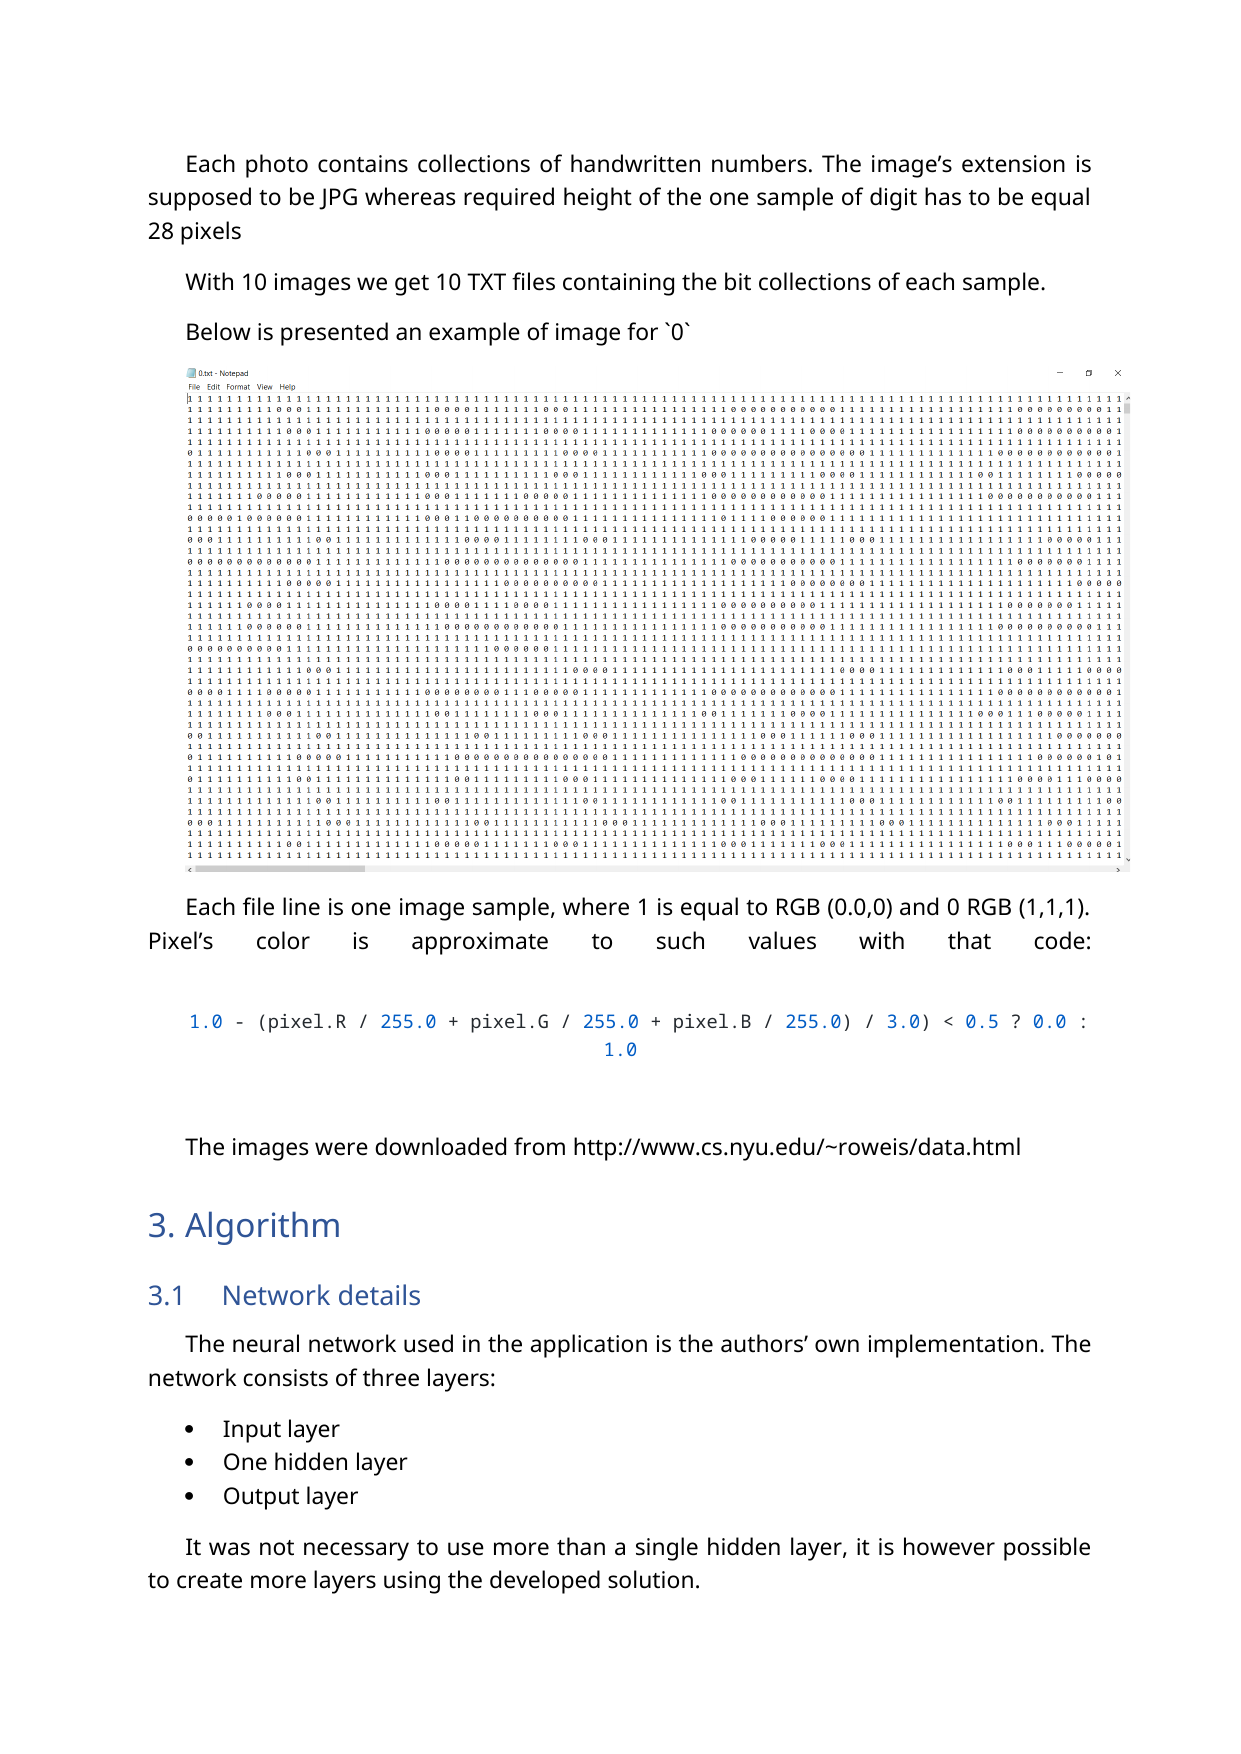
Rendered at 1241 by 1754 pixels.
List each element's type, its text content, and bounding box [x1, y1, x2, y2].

subtitle Network details [148, 1276, 1093, 1313]
text Below is presented an example of image for `0` [148, 316, 1093, 347]
text It was not necessary to use more than a single hidden layer, it is however possible to create more layers using the developed solution. [148, 1530, 1093, 1595]
picture [185, 366, 1130, 872]
text The images were downloaded from http://www.cs.nyu.edu/~roweis/data.html [148, 1131, 1093, 1162]
text 1.0 - (pixel.R / 255.0 + pixel.G / 255.0 + pixel.B / 255.0) / 3.0) < 0.5 ? 0.0 : 1.0 [148, 1009, 1093, 1062]
subtitle Algorithm [148, 1202, 1093, 1247]
text With 10 images we get 10 TXT files containing the bit collections of each sample. [148, 266, 1093, 297]
text Each file line is one image sample, where 1 is equal to RGB (0.0,0) and 0 RGB (1,1,1). Pixel’s color is approximate to such values with that code: [148, 891, 1093, 989]
text The neural network used in the application is the authors’ own implementation. The network consists of three layers: [148, 1328, 1093, 1393]
list One hidden layer [185, 1446, 1093, 1477]
list Input layer [185, 1412, 1093, 1444]
list Output layer [185, 1480, 1093, 1511]
text Each photo contains collections of handwritten numbers. The image’s extension is supposed to be JPG whereas required height of the one sample of digit has to be equal 28 pixels [148, 148, 1093, 246]
